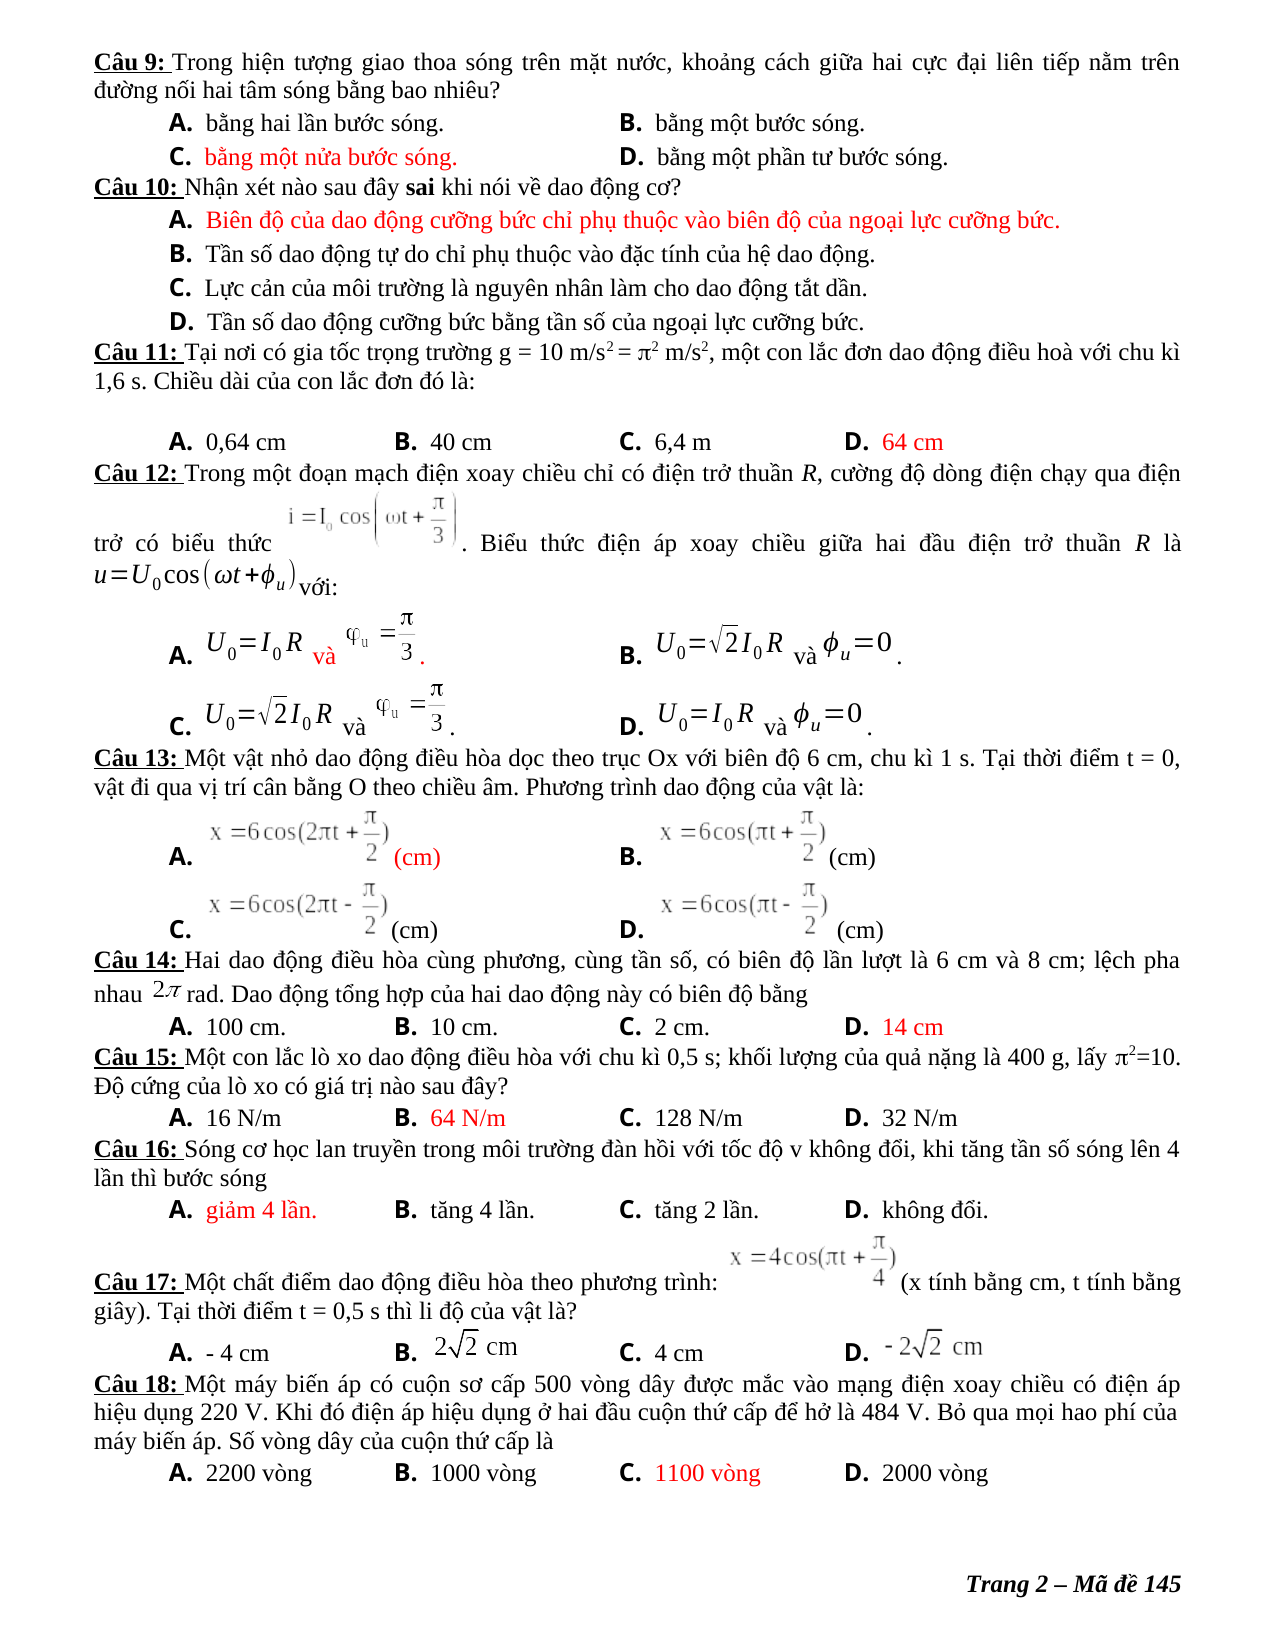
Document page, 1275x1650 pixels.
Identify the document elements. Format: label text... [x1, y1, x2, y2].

text C. Lực cản của môi trường là nguyên nhân làm cho dao động tắt dần. [94, 269, 1191, 303]
text A. 2200 vòng B. 1000 vòng C. 1100 vòng D. 2000 vòng [94, 1455, 1181, 1489]
text A. và . B. và . [94, 600, 1181, 672]
text A. bằng hai lần bước sóng. B. bằng một bước sóng. [94, 104, 1181, 138]
text A. Biên độ của dao động cưỡng bức chỉ phụ thuộc vào biên độ của ngoại lực cưỡng bức. [94, 201, 1191, 235]
text Tại nơi có gia tốc trọng trường g = 10 m/s2 = 2 m/s2, một con lắc đơn dao động điều hoà với chu kì 1,6 s. Chiều dài của con lắc đơn đó là: [94, 337, 1181, 424]
text Hai dao động điều hòa cùng phương, cùng tần số, có biên độ lần lượt là 6 cm và 8 cm; lệch pha nhau rad. Dao động tổng hợp của hai dao động này có biên độ bằng [94, 945, 1181, 1008]
text C. và . D. và . [94, 672, 1181, 743]
text A. 0,64 cm B. 40 cm C. 6,4 m D. 64 cm [94, 424, 1181, 458]
text Một chất điểm dao động điều hòa theo phương trình: (x tính bằng cm, t tính bằng giây). Tại thời điểm t = 0,5 s thì li độ của vật là? [94, 1225, 1181, 1325]
text Một máy biến áp có cuộn sơ cấp 500 vòng dây được mắc vào mạng điện xoay chiều có điện áp hiệu dụng 220 V. Khi đó điện áp hiệu dụng ở hai đầu cuộn thứ cấp để hở là 484 V. Bỏ qua mọi hao phí của máy biến áp. Số vòng dây của cuộn thứ cấp là [94, 1369, 1181, 1455]
text Trong một đoạn mạch điện xoay chiều chỉ có điện trở thuần R, cường độ dòng điện chạy qua điện trở có biểu thức . Biểu thức điện áp xoay chiều giữa hai đầu điện trở thuần R làvới: [94, 458, 1181, 600]
text A. 100 cm. B. 10 cm. C. 2 cm. D. 14 cm [94, 1008, 1181, 1042]
text Sóng cơ học lan truyền trong môi trường đàn hồi với tốc độ v không đổi, khi tăng tần số sóng lên 4 lần thì bước sóng [94, 1134, 1181, 1191]
text Một con lắc lò xo dao động điều hòa với chu kì 0,5 s; khối lượng của quả nặng là 400 g, lấy 2=10. Độ cứng của lò xo có giá trị nào sau đây? [94, 1042, 1181, 1100]
text A. giảm 4 lần. B. tăng 4 lần. C. tăng 2 lần. D. không đổi. [94, 1191, 1175, 1225]
text Nhận xét nào sau đây sai khi nói về dao động cơ? [94, 172, 1181, 201]
text Trong hiện tượng giao thoa sóng trên mặt nước, khoảng cách giữa hai cực đại liên tiếp nằm trên đường nối hai tâm sóng bằng bao nhiêu? [94, 47, 1181, 104]
text B. Tần số dao động tự do chỉ phụ thuộc vào đặc tính của hệ dao động. [94, 235, 1191, 269]
text C. (cm) D. (cm) [94, 873, 1181, 945]
text A. - 4 cm B. C. 4 cm D. [94, 1325, 1181, 1369]
text A. 16 N/m B. 64 N/m C. 128 N/m D. 32 N/m [94, 1100, 1181, 1134]
text D. Tần số dao động cưỡng bức bằng tần số của ngoại lực cưỡng bức. [94, 303, 1191, 337]
text A. (cm) B. (cm) [94, 800, 1181, 873]
text Một vật nhỏ dao động điều hòa dọc theo trục Ox với biên độ 6 cm, chu kì 1 s. Tại thời điểm t = 0, vật đi qua vị trí cân bằng O theo chiều âm. Phương trình dao động của vật là: [94, 743, 1181, 800]
text C. bằng một nửa bước sóng. D. bằng một phần tư bước sóng. [94, 138, 1181, 172]
